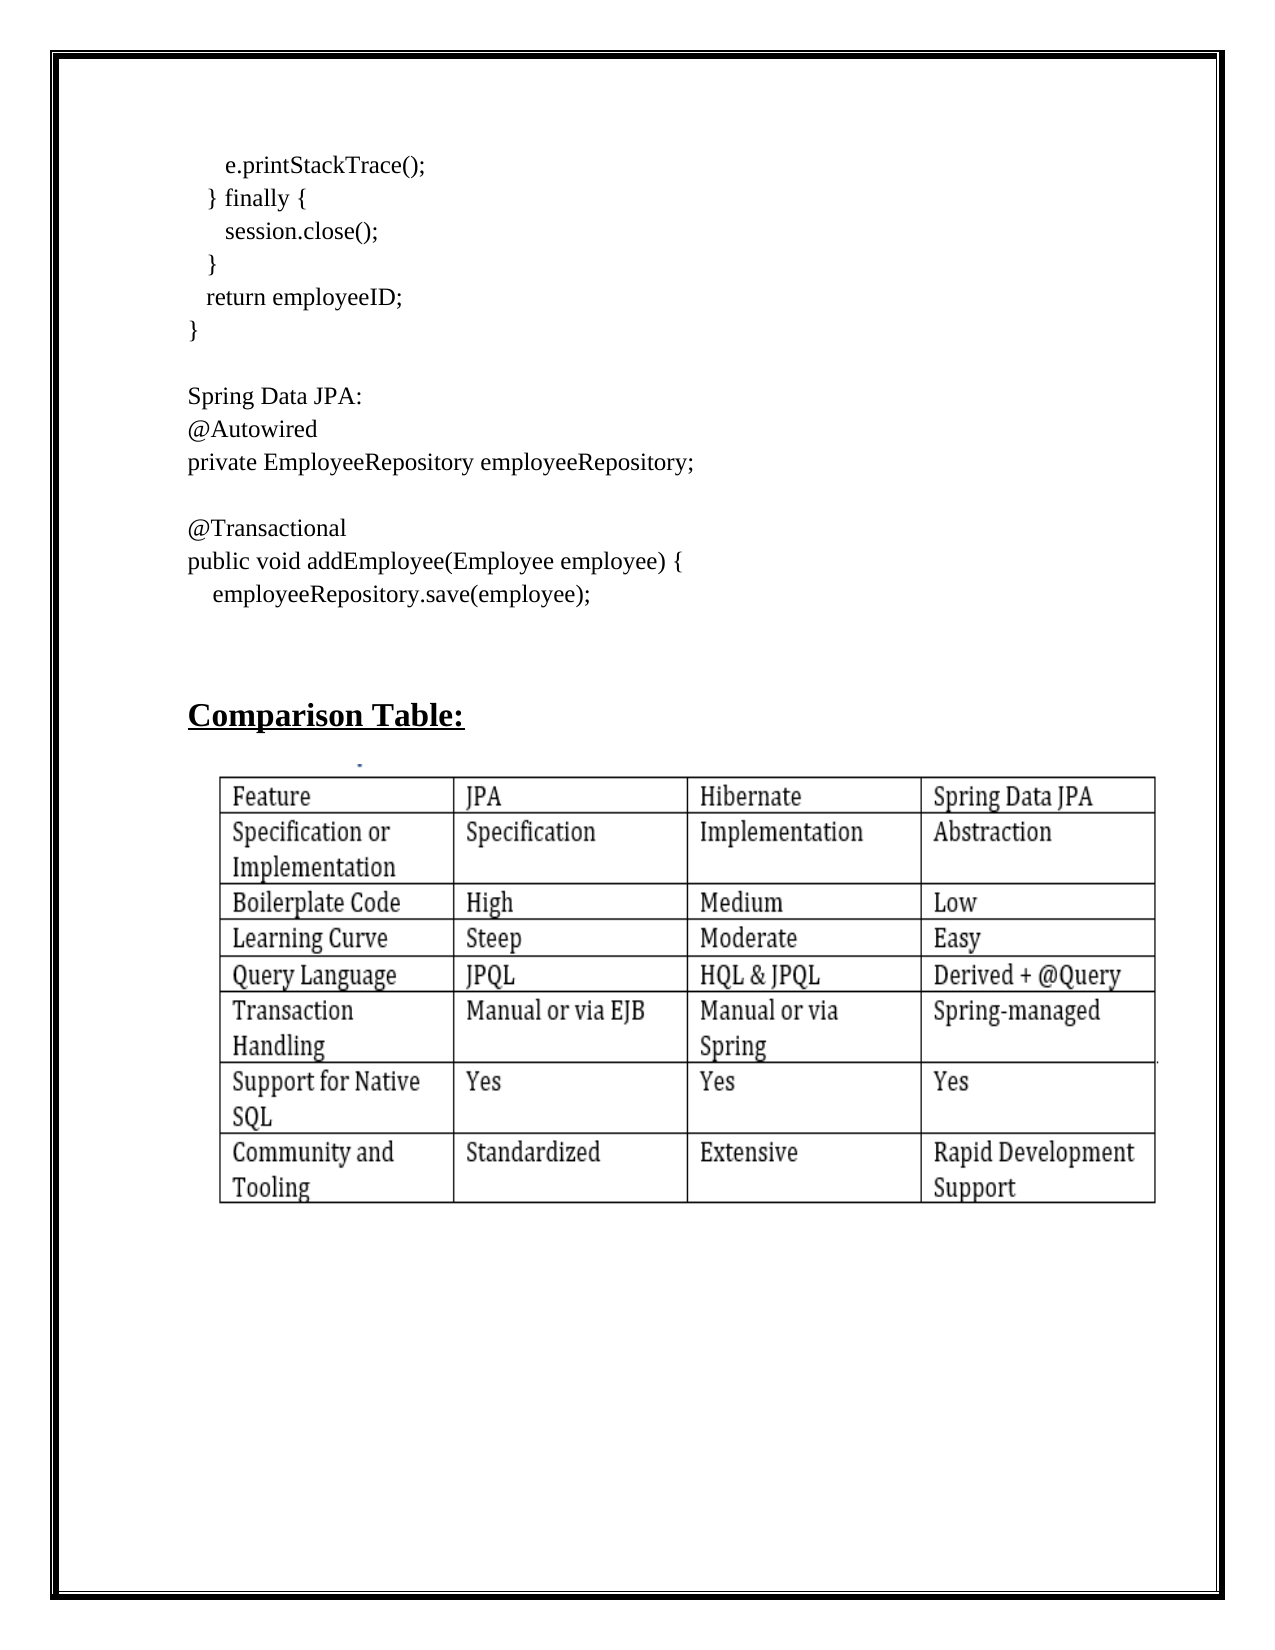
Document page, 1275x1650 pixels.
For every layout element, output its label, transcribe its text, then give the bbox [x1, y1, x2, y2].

picture [187, 764, 1183, 1218]
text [187, 150, 1087, 608]
text Comparison Table: [187, 695, 1087, 734]
